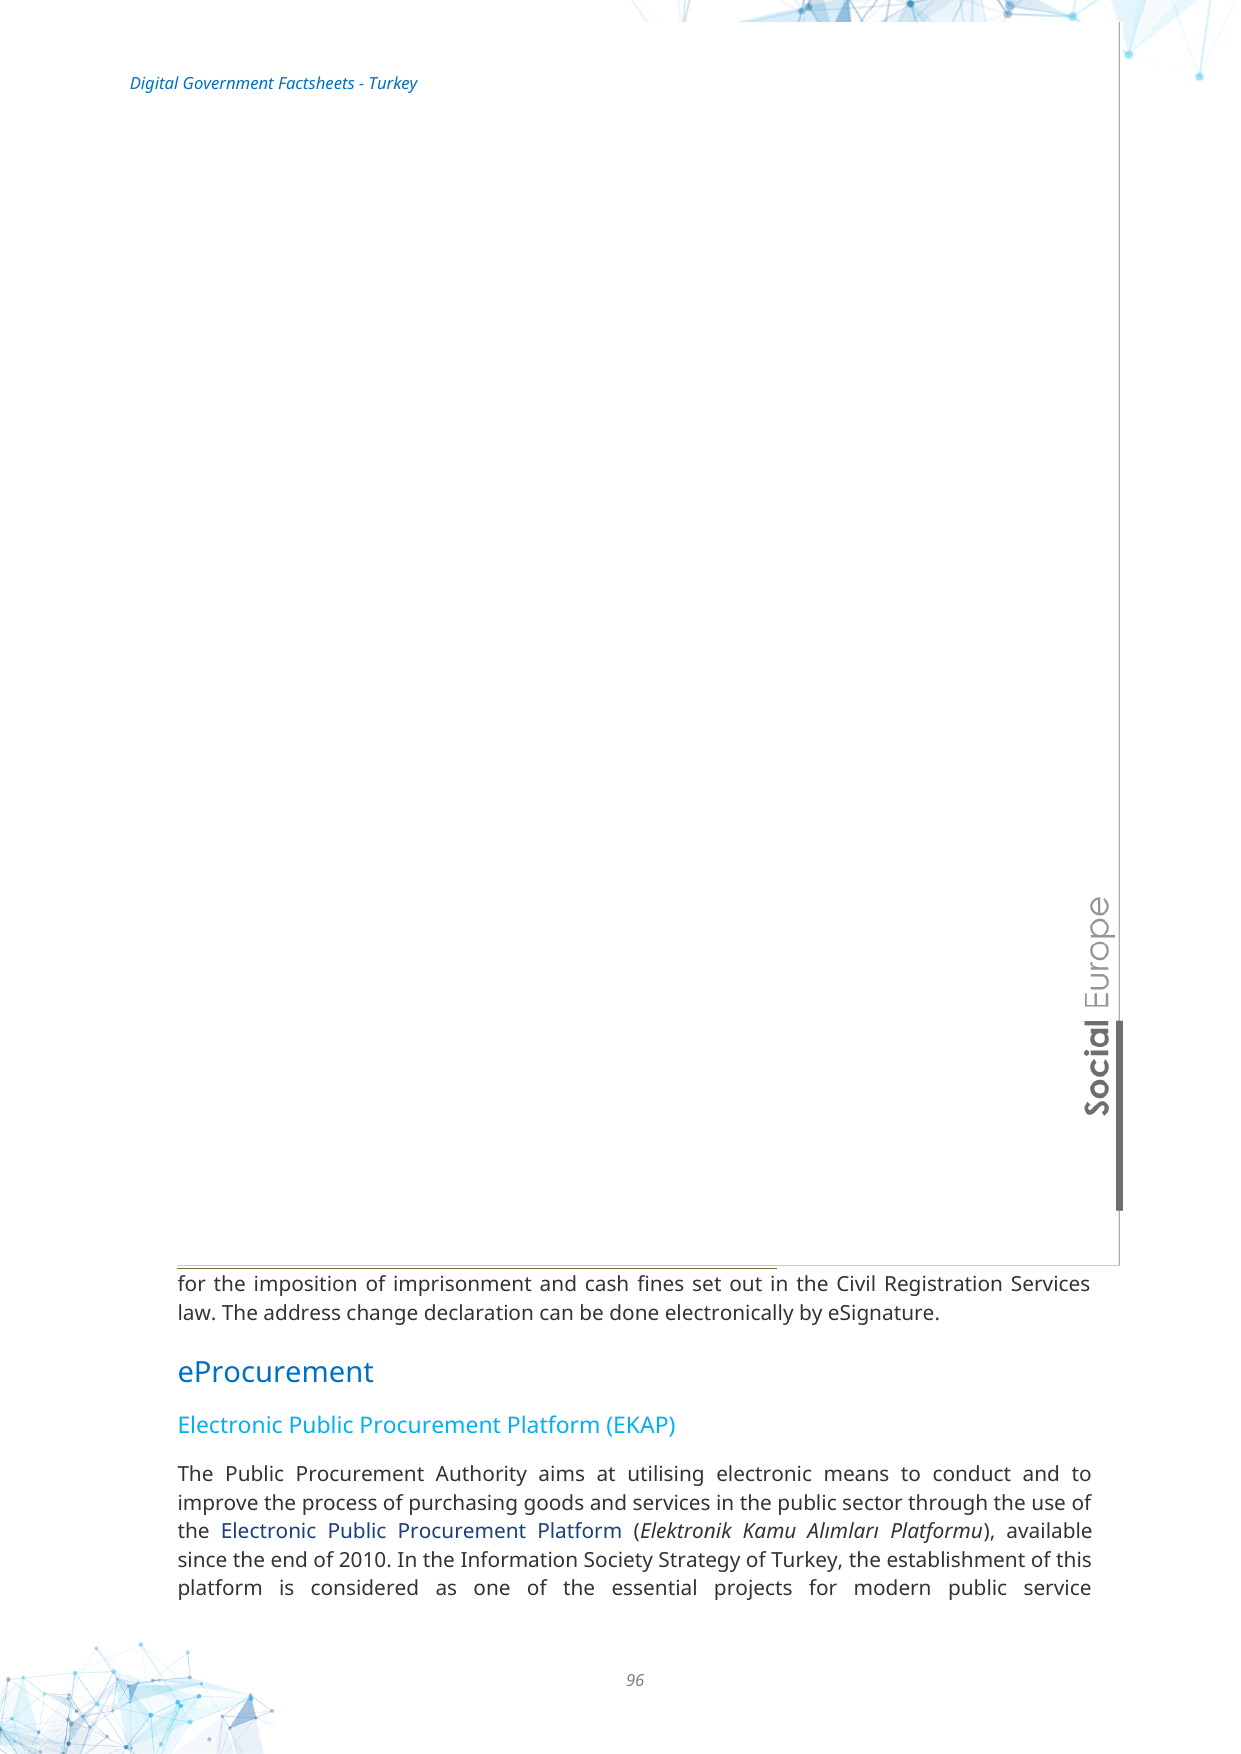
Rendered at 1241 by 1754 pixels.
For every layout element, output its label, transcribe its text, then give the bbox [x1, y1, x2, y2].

subtitle eProcurement [177, 1351, 1092, 1391]
text The Public Procurement Authority aims at utilising electronic means to conduct and to improve the process of purchasing goods and services in the public sector through the use of the Electronic Public Procurement Platform (Elektronik Kamu Alımları Platformu), available since the end of 2010. In the Information Society Strategy of Turkey, the establishment of this platform is considered as one of the essential projects for modern public service transformation, while its usage is mandatory for all public authorities. The development of the platform is continuing for the newly emerging needs and technical innovations. There is also a portal to help the user of the platform. [177, 1459, 1092, 1602]
text As stated above, a declaration by the person is sufficient for the entry of the new addresses into the system. However, in cases of “a suspicious declaration,” civil registration officials have the power to instigate enquiry and file criminal complaints with the judicial authorities for the imposition of imprisonment and cash fines set out in the Civil Registration Services law. The address change declaration can be done electronically by eSignature. [177, 1269, 1092, 1326]
subtitle Electronic Public Procurement Platform (EKAP) [177, 1409, 1092, 1441]
picture [177, 22, 1123, 1266]
